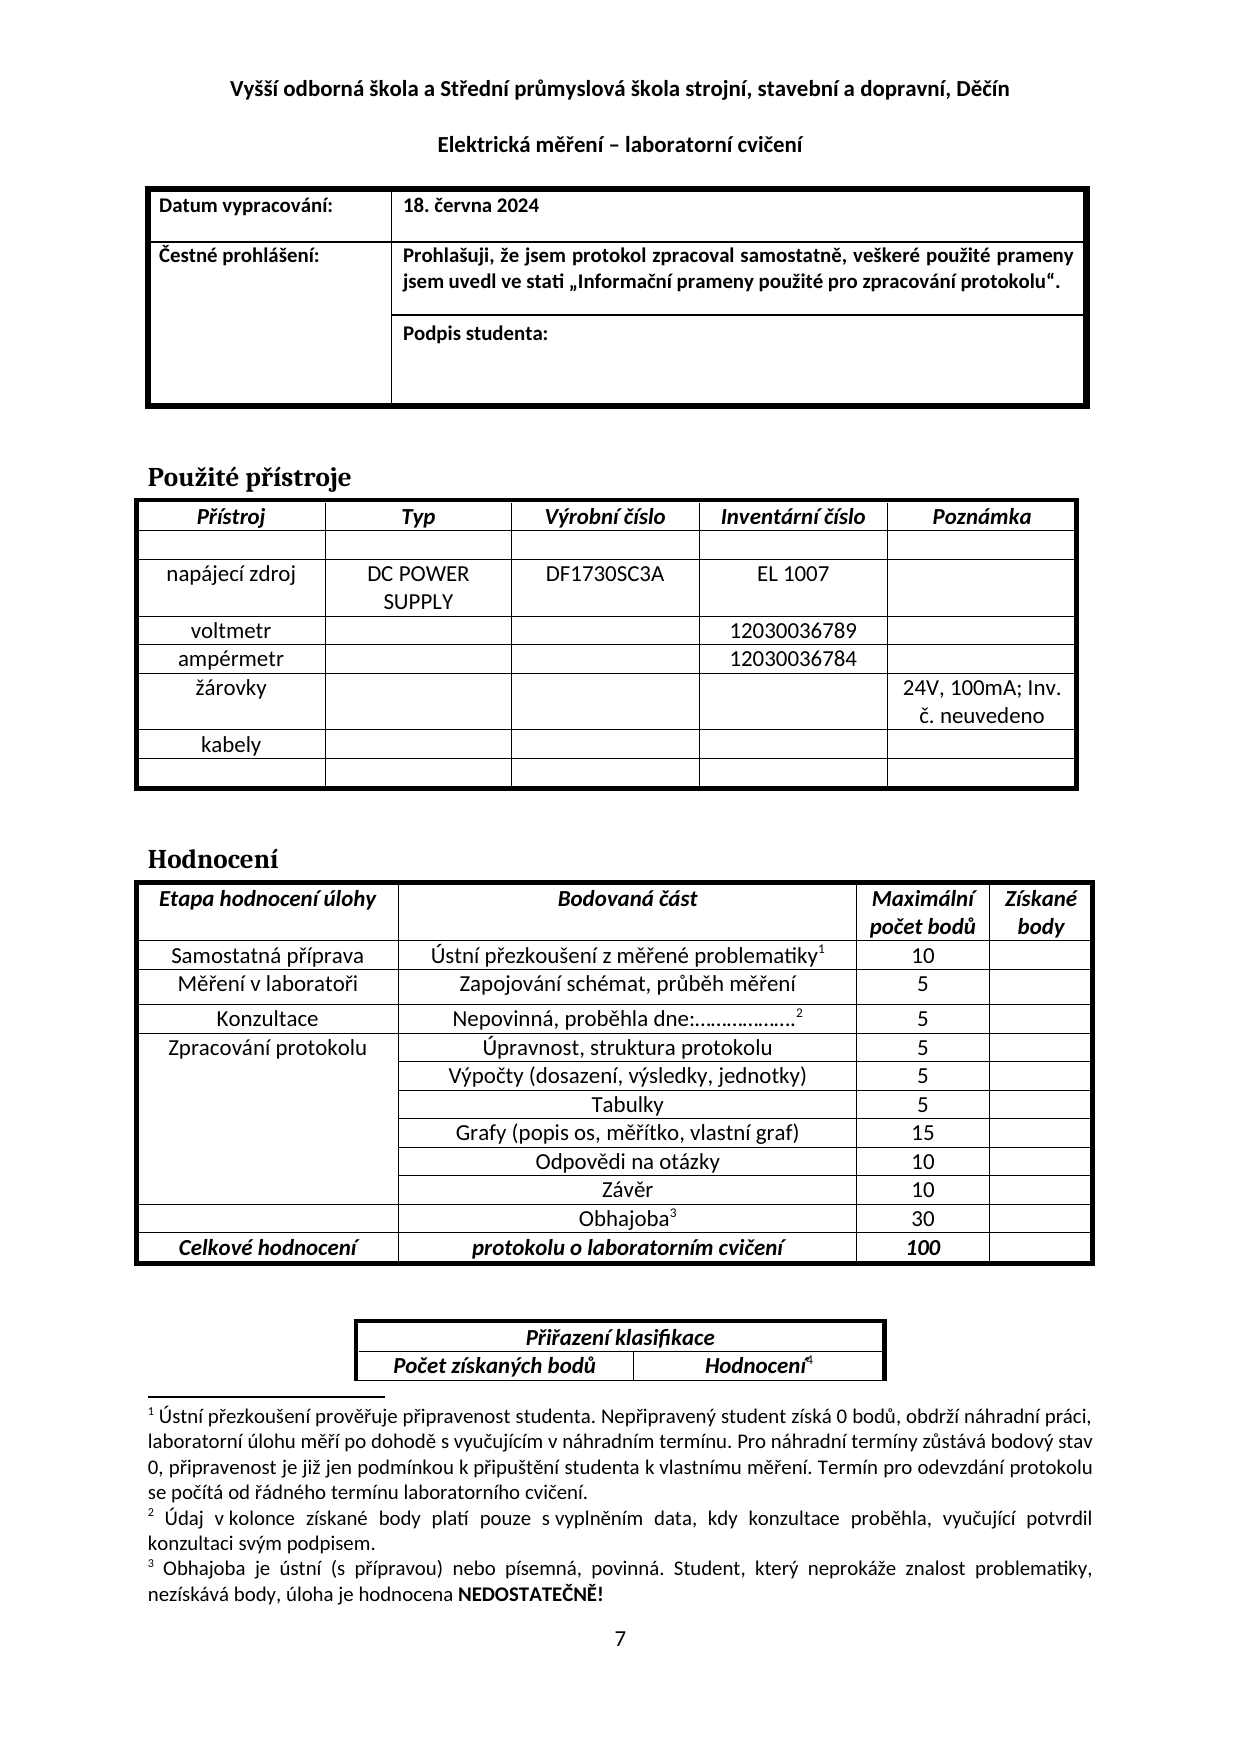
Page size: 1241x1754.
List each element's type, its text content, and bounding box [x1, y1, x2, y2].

table_cell [990, 1148, 1090, 1175]
table_cell ampérmetr [139, 645, 325, 673]
table_cell [326, 645, 511, 673]
table_cell Grafy (popis os, měřítko, vlastní graf) [399, 1119, 856, 1147]
table_cell Závěr [399, 1176, 856, 1204]
table_cell [326, 617, 511, 644]
table_cell Počet získaných bodů [358, 1352, 633, 1380]
table_cell [512, 759, 699, 786]
table_cell protokolu o laboratorním cvičení [399, 1233, 856, 1261]
table_cell DF1730SC3A [512, 560, 699, 616]
table_cell 5 [857, 1062, 989, 1089]
table_cell [990, 1119, 1090, 1147]
table_cell [512, 674, 699, 729]
table_cell [700, 730, 887, 758]
table_cell Konzultace [139, 1005, 398, 1032]
table_cell Obhajoba [399, 1205, 856, 1232]
table_header Získané body [990, 885, 1090, 940]
table_cell Úpravnost, struktura protokolu [399, 1034, 856, 1061]
table_cell [888, 531, 1074, 559]
subtitle Použité přístroje [148, 462, 1093, 493]
table_header Etapa hodnocení úlohy [139, 885, 398, 940]
table_header Přístroj [139, 502, 325, 530]
table_cell [888, 560, 1074, 616]
table_cell 100 [857, 1233, 989, 1261]
table_cell EL 1007 [700, 560, 887, 616]
table_cell 10 [857, 941, 989, 969]
table_cell Čestné prohlášení: [151, 243, 391, 403]
table_header Maximální počet bodů [857, 885, 989, 940]
table_cell Nepovinná, proběhla dne:………………. [399, 1005, 856, 1032]
table_cell [990, 941, 1090, 969]
subtitle Hodnocení [148, 844, 1093, 875]
table_header Výrobní číslo [512, 502, 699, 530]
table_cell [990, 1062, 1090, 1089]
table_cell Ústní přezkoušení z měřené problematiky [399, 941, 856, 969]
table_cell Samostatná příprava [139, 941, 398, 969]
table_cell Tabulky [399, 1091, 856, 1118]
table_cell [700, 674, 887, 729]
table_cell 5 [857, 1005, 989, 1032]
table_cell [888, 617, 1074, 644]
table_cell [326, 674, 511, 729]
table_cell 5 [857, 1091, 989, 1118]
table_header Přiřazení klasifikace [358, 1323, 882, 1351]
table_cell [326, 730, 511, 758]
table_cell 10 [857, 1176, 989, 1204]
table_cell [326, 759, 511, 786]
table_header Inventární číslo [700, 502, 887, 530]
table_cell kabely [139, 730, 325, 758]
table_cell 24V, 100mA; Inv. č. neuvedeno [888, 674, 1074, 729]
table_cell [512, 531, 699, 559]
table_cell Hodnocení [634, 1352, 882, 1380]
table_cell 30 [857, 1205, 989, 1232]
table_cell [990, 1005, 1090, 1032]
table_cell [990, 1205, 1090, 1232]
table_cell [512, 645, 699, 673]
table_cell Celkové hodnocení [139, 1233, 398, 1261]
table_cell DC POWER SUPPLY [326, 560, 511, 616]
table_cell [700, 759, 887, 786]
table_header Poznámka [888, 502, 1074, 530]
table_cell voltmetr [139, 617, 325, 644]
table_cell [888, 730, 1074, 758]
table_cell [990, 1233, 1090, 1261]
table_header Bodovaná část [399, 885, 856, 940]
table_cell Zpracování protokolu [139, 1034, 398, 1204]
table_cell [888, 645, 1074, 673]
table_cell [139, 759, 325, 786]
table_header 18. června 2024 [392, 192, 1083, 241]
table_cell Výpočty (dosazení, výsledky, jednotky) [399, 1062, 856, 1089]
table_cell 12030036784 [700, 645, 887, 673]
table_cell Měření v laboratoři [139, 970, 398, 1004]
table_cell 15 [857, 1119, 989, 1147]
table_cell žárovky [139, 674, 325, 729]
table_cell [700, 531, 887, 559]
table_cell [990, 1091, 1090, 1118]
table_cell [326, 531, 511, 559]
table_cell 12030036789 [700, 617, 887, 644]
table_cell [888, 759, 1074, 786]
table_cell 5 [857, 1034, 989, 1061]
table_cell [512, 617, 699, 644]
table_cell Odpovědi na otázky [399, 1148, 856, 1175]
table_header Datum vypracování: [151, 192, 391, 241]
table_header Typ [326, 502, 511, 530]
table_cell [990, 970, 1090, 1004]
table_cell napájecí zdroj [139, 560, 325, 616]
table_cell Prohlašuji, že jsem protokol zpracoval samostatně, veškeré použité prameny jsem uvedl ve stati „Informační prameny použité pro zpracování protokolu“. [392, 243, 1083, 314]
table_cell Zapojování schémat, průběh měření [399, 970, 856, 1004]
table_cell [512, 730, 699, 758]
table_cell [990, 1034, 1090, 1061]
table_cell 10 [857, 1148, 989, 1175]
table_cell 5 [857, 970, 989, 1004]
table_cell Podpis studenta: [392, 316, 1083, 403]
table_cell [990, 1176, 1090, 1204]
table_cell [139, 531, 325, 559]
table_cell [139, 1205, 398, 1232]
